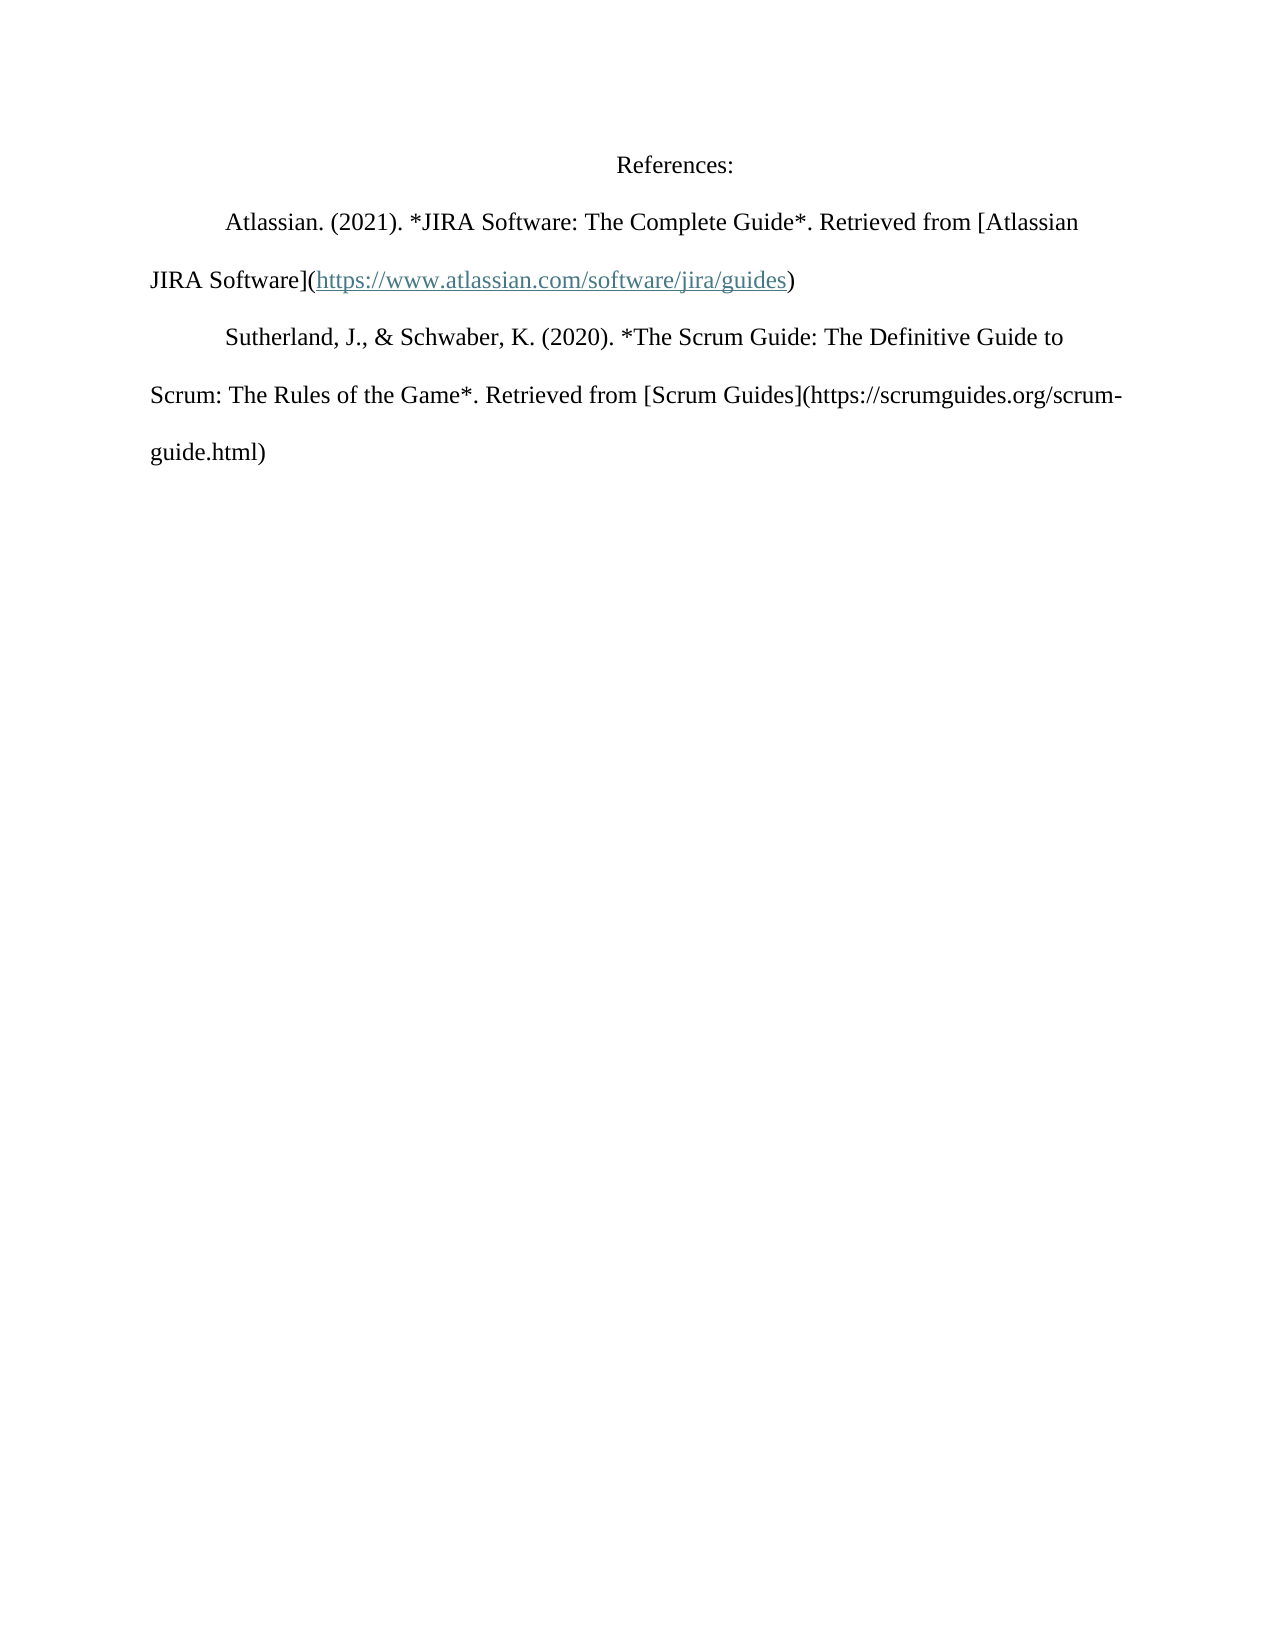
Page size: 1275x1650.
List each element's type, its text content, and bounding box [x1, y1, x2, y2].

text Atlassian. (2021). *JIRA Software: The Complete Guide*. Retrieved from [Atlassian JIRA Software](https://www.atlassian.com/software/jira/guides) [150, 207, 1125, 294]
text Sutherland, J., & Schwaber, K. (2020). *The Scrum Guide: The Definitive Guide to Scrum: The Rules of the Game*. Retrieved from [Scrum Guides](https://scrumguides.org/scrum-guide.html) [150, 322, 1125, 466]
text References: [150, 150, 1125, 179]
